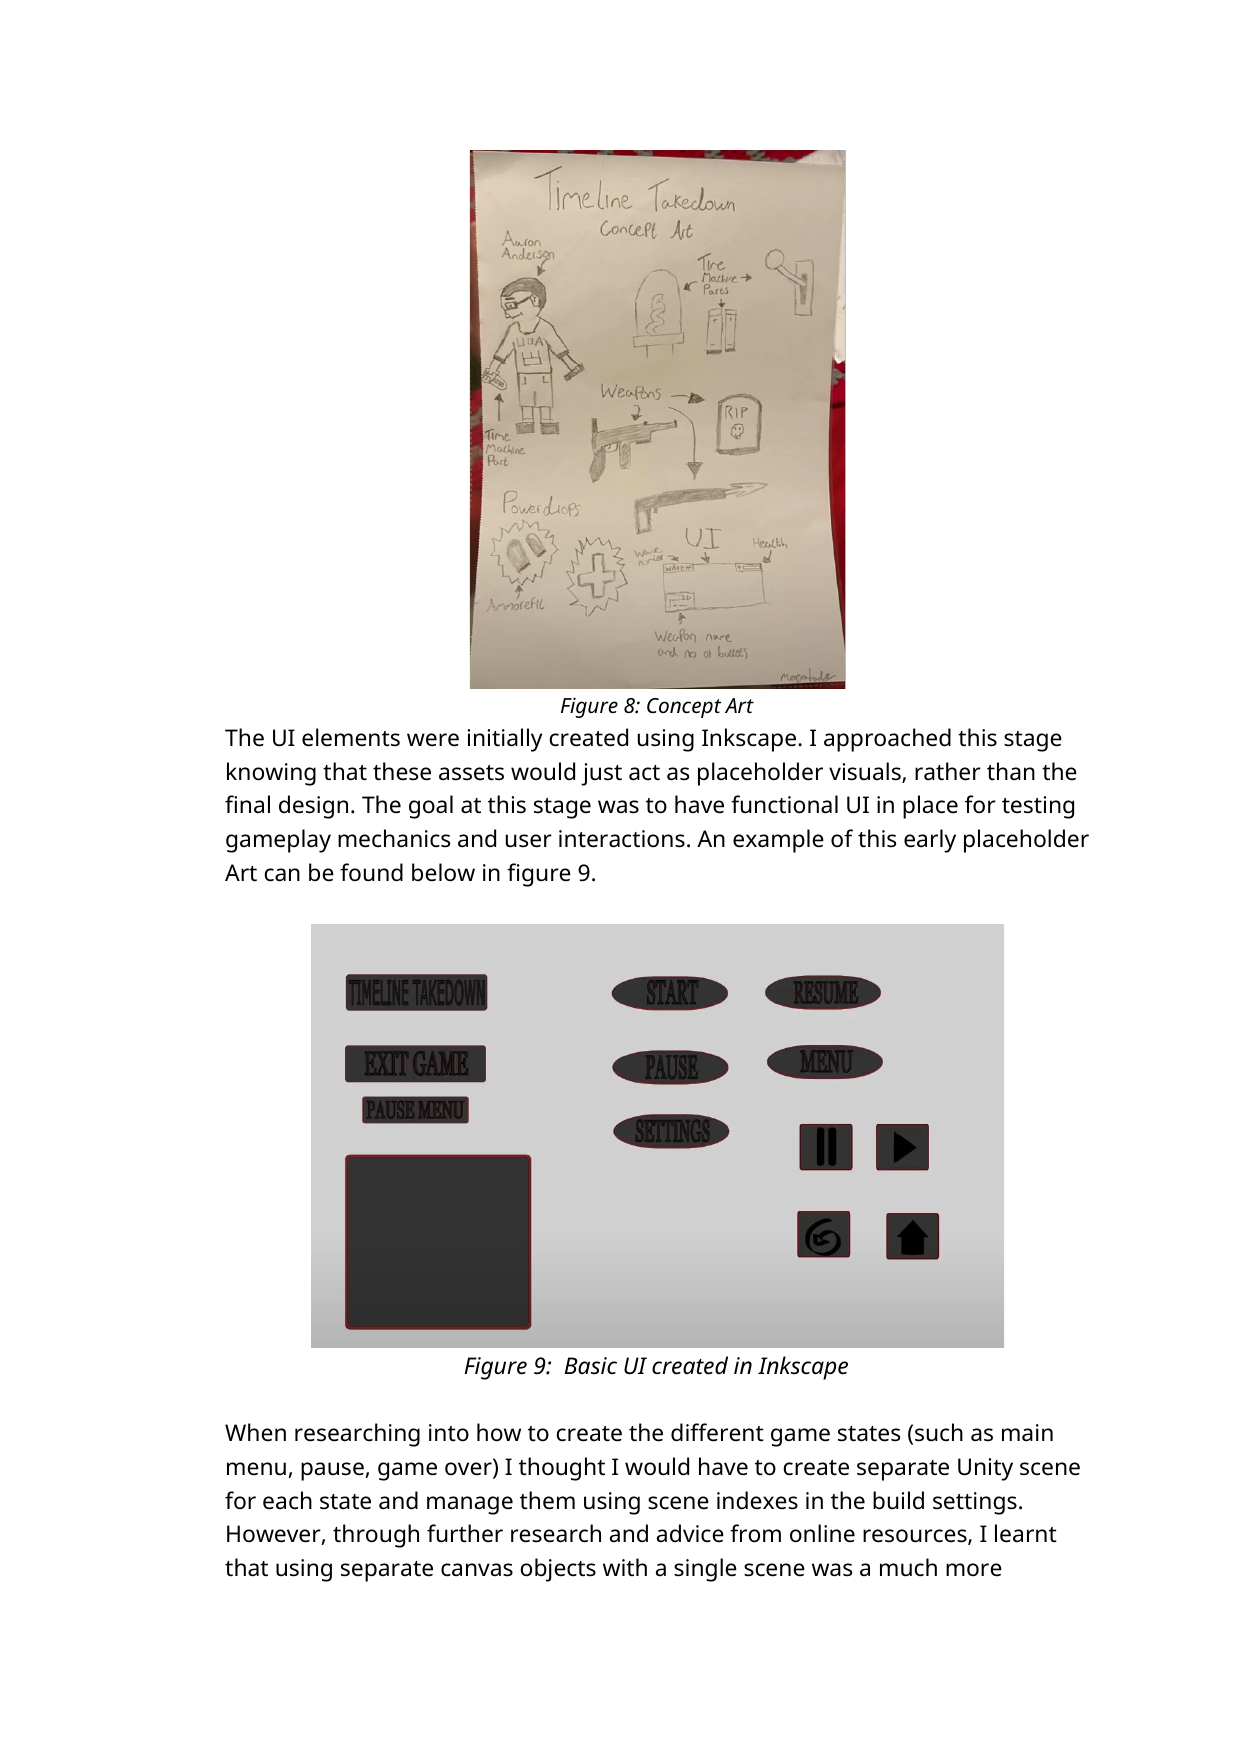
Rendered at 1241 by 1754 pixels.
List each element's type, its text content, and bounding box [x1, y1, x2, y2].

list The UI elements were initially created using Inkscape. I approached this stage knowing that these assets would just act as placeholder visuals, rather than the final design. The goal at this stage was to have functional UI in place for testing gameplay mechanics and user interactions. An example of this early placeholder Art can be found below in figure 9. [225, 722, 1090, 888]
list Figure 8: Concept Art [225, 691, 1090, 720]
list Figure 9: Basic UI created in Inkscape [225, 1350, 1090, 1381]
picture [311, 924, 1005, 1348]
picture [469, 150, 846, 689]
